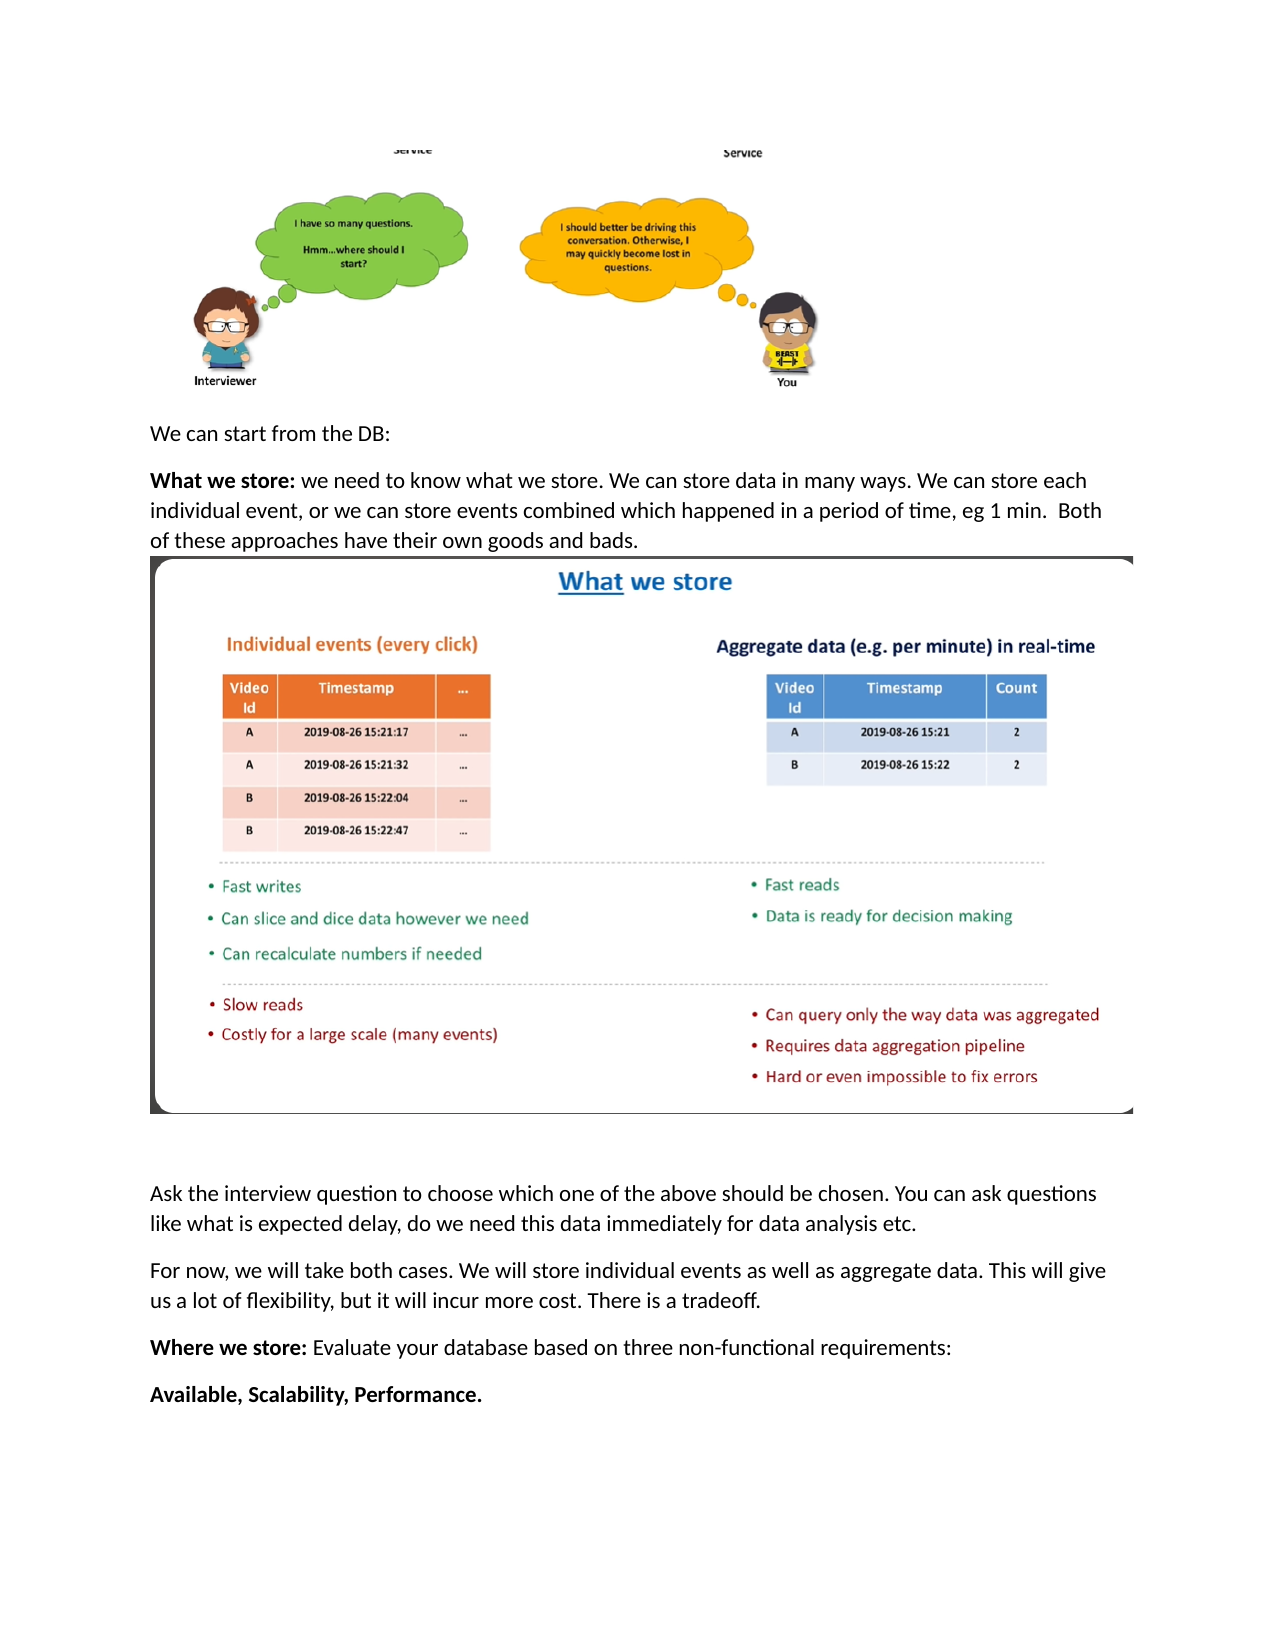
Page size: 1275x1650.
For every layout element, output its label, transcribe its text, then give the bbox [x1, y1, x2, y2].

text For now, we will take both cases. We will store individual events as well as aggregate data. This will give us a lot of flexibility, but it will incur more cost. There is a tradeoff. [150, 1256, 1125, 1315]
text Ask the interview question to choose which one of the above should be chosen. You can ask questions like what is expected delay, do we need this data immediately for data analysis etc. [150, 1179, 1125, 1238]
text We can start from the DB: [150, 419, 1125, 447]
text Where we store: Evaluate your database based on three non-functional requirements: [150, 1333, 1125, 1362]
picture [150, 556, 1134, 1114]
text Available, Scalability, Performance. [150, 1380, 1125, 1408]
text What we store: we need to know what we store. We can store data in many ways. We can store each individual event, or we can store events combined which happened in a period of time, eg 1 min. Both of these approaches have their own goods and bads. [150, 466, 1125, 556]
picture [150, 150, 865, 400]
